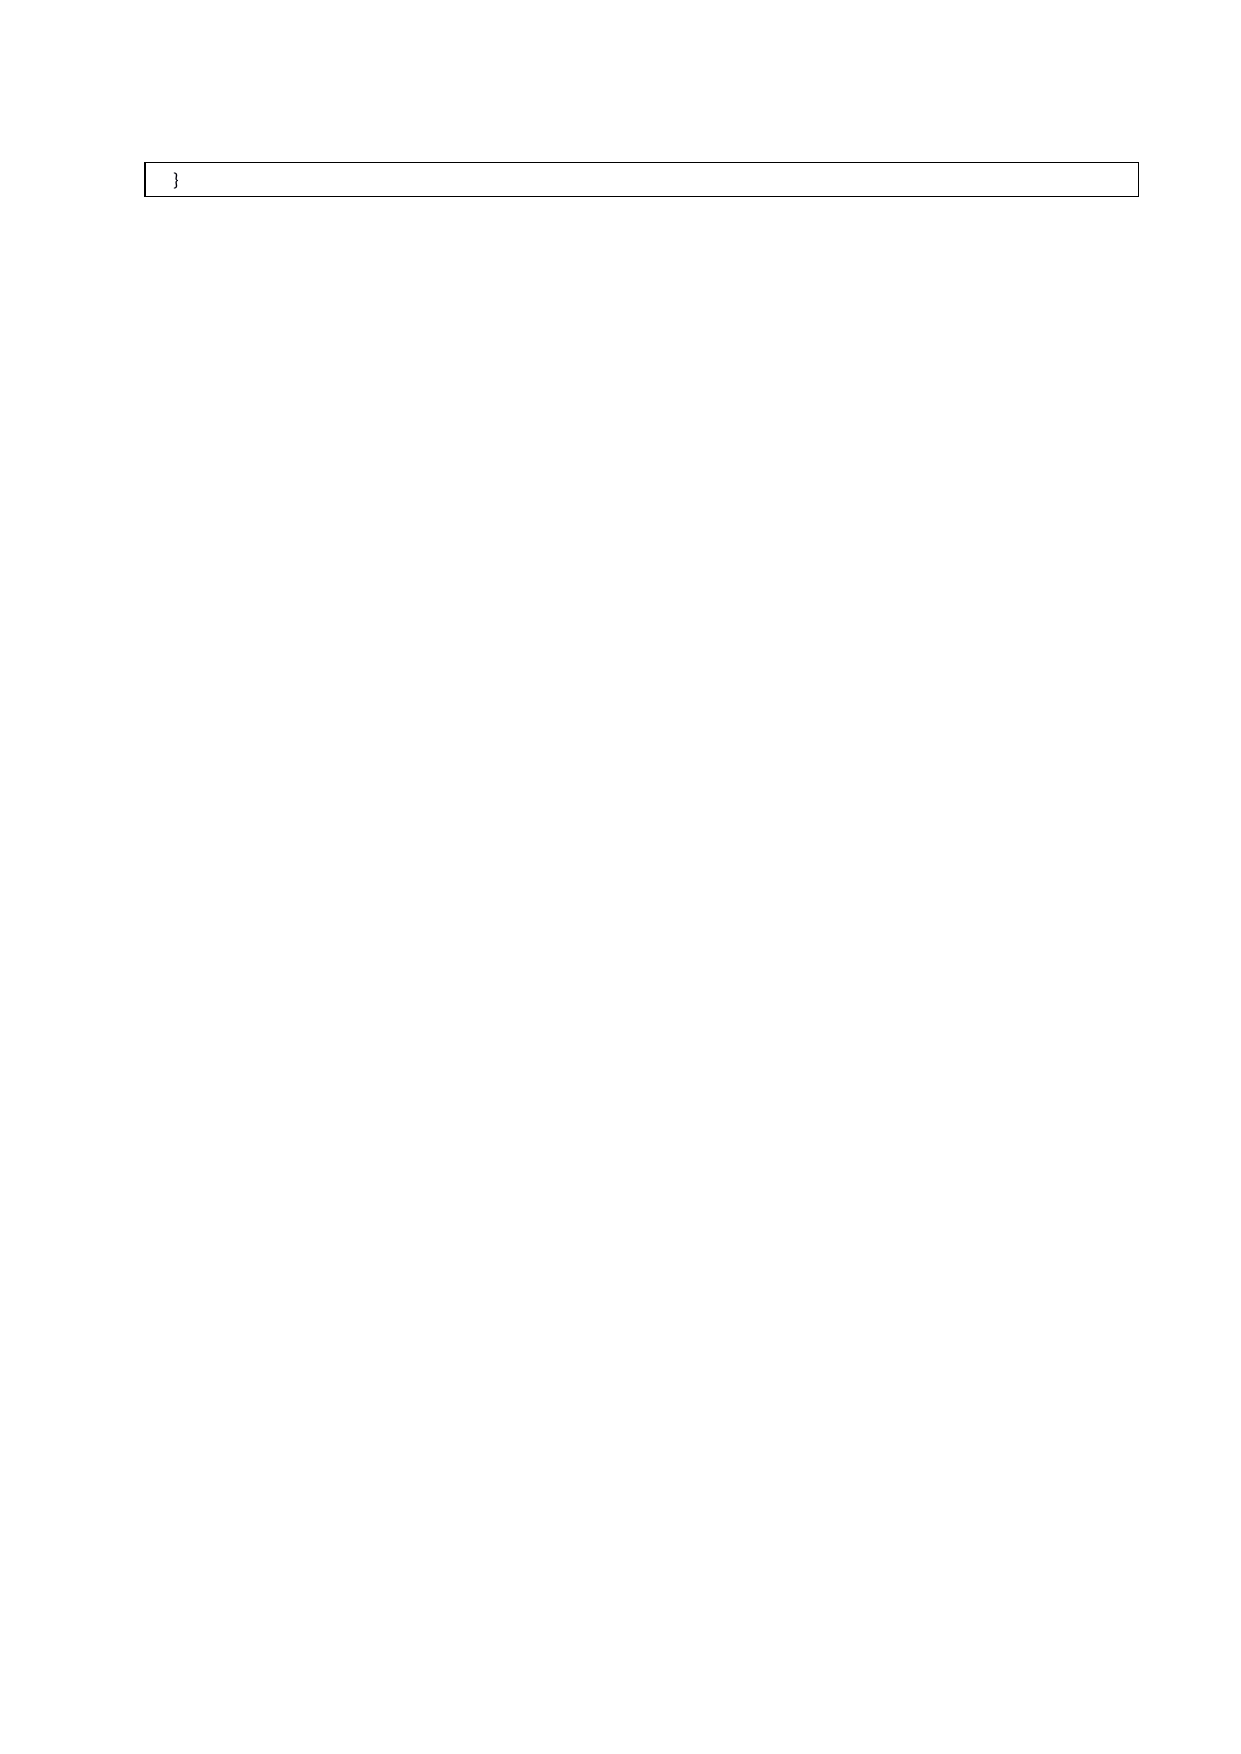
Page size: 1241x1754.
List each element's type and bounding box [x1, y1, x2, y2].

table_header [146, 163, 1138, 196]
